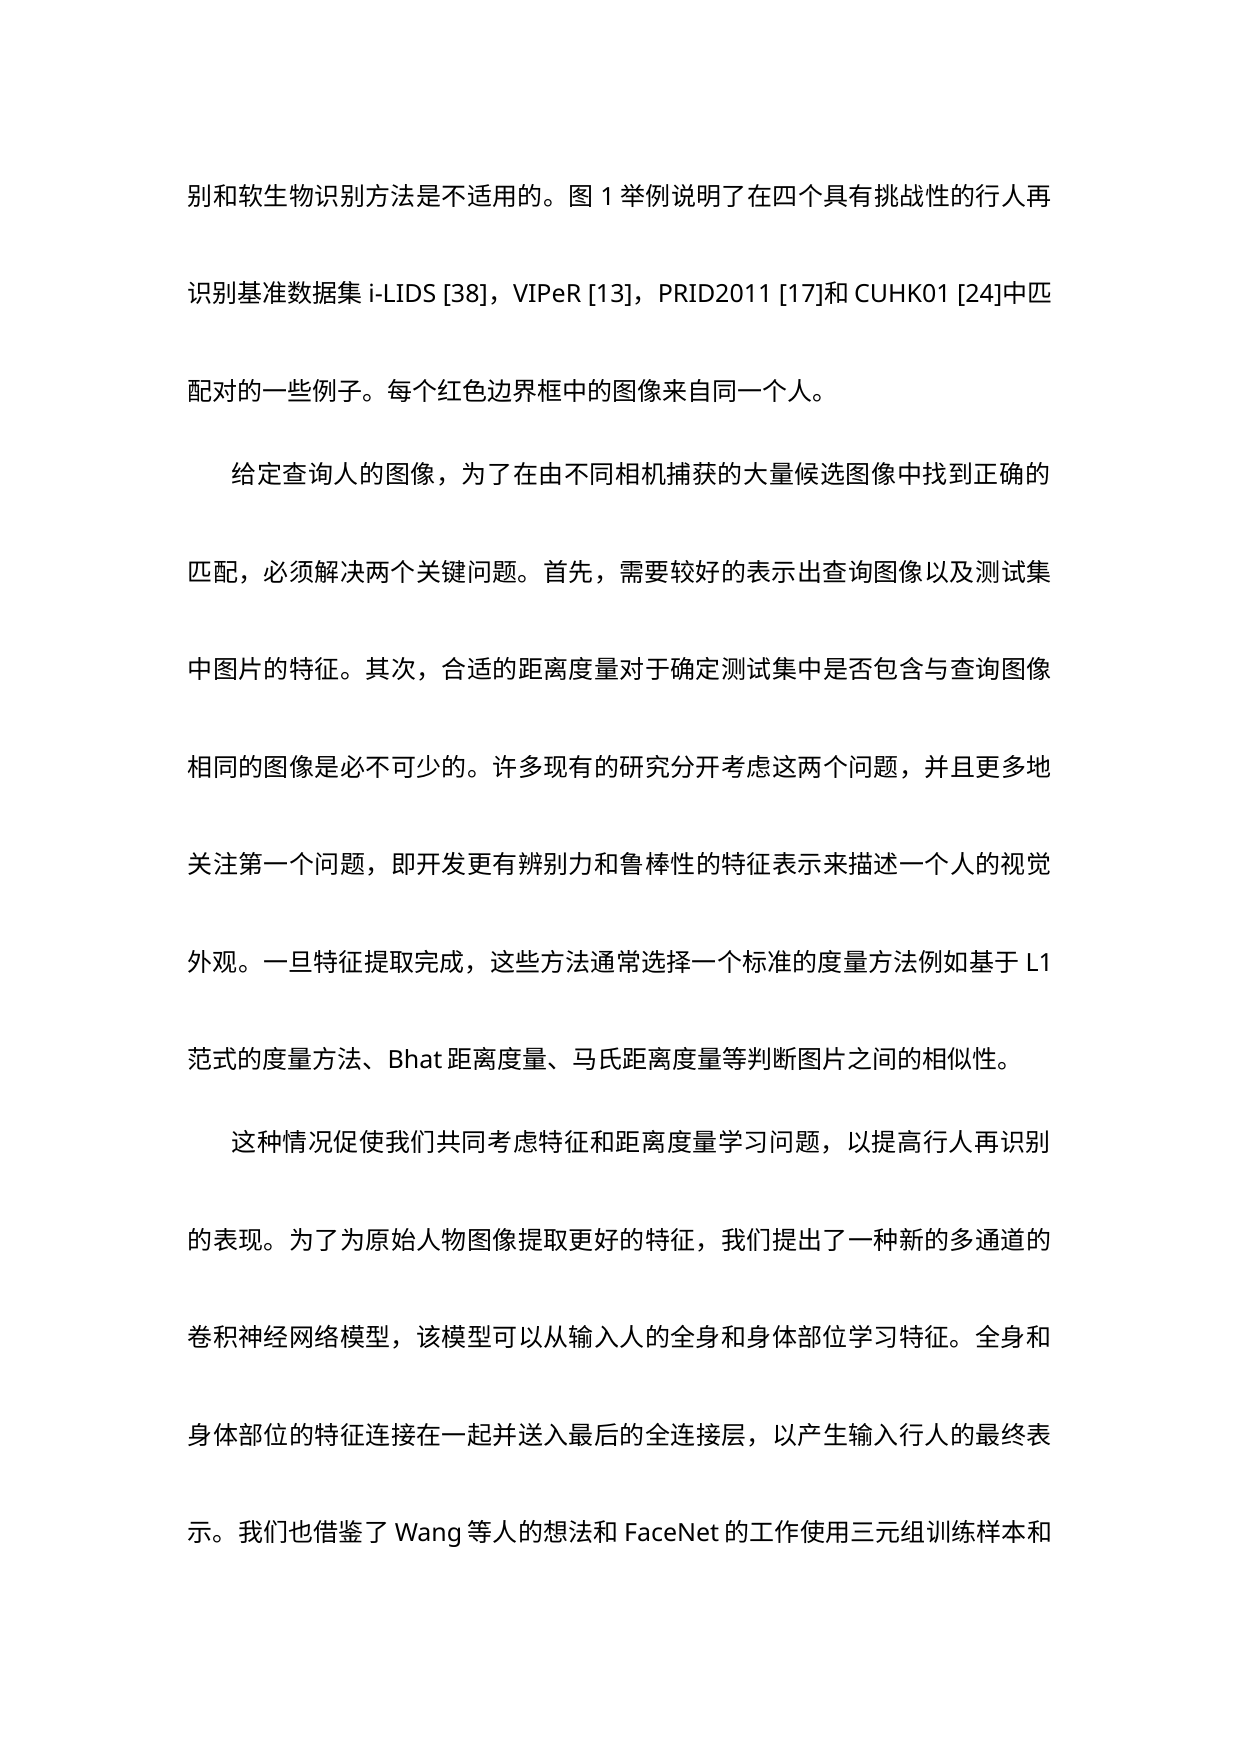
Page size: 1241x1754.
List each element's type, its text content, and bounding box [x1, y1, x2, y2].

list 给定查询人的图像，为了在由不同相机捕获的大量候选图像中找到正确的匹配，必须解决两个关键问题。首先，需要较好的表示出查询图像以及测试集中图片的特征。其次，合适的距离度量对于确定测试集中是否包含与查询图像相同的图像是必不可少的。许多现有的研究分开考虑这两个问题，并且更多地关注第一个问题，即开发更有辨别力和鲁棒性的特征表示来描述一个人的视觉外观。一旦特征提取完成，这些方法通常选择一个标准的度量方法例如基于L1范式的度量方法、Bhat距离度量、马氏距离度量等判断图片之间的相似性。 [187, 440, 1053, 1090]
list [187, 1108, 1053, 1563]
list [187, 162, 1053, 422]
